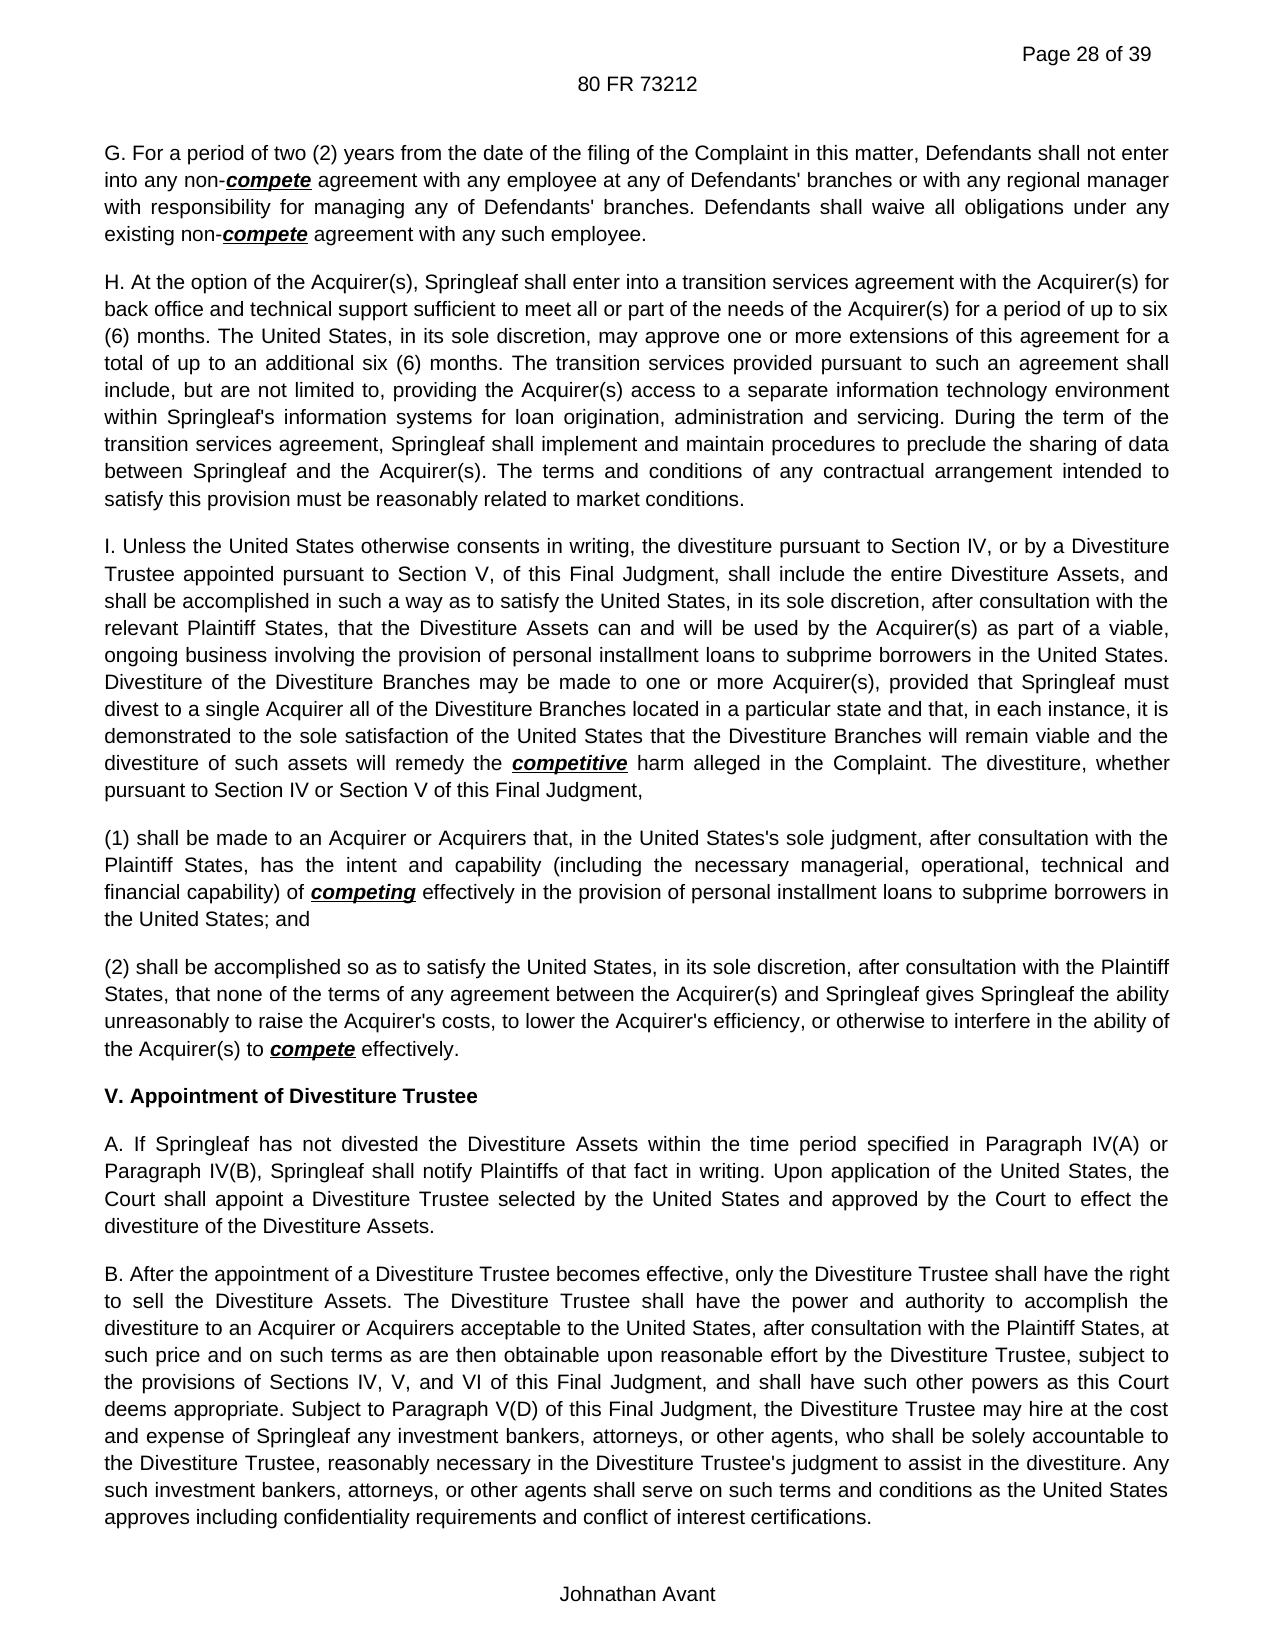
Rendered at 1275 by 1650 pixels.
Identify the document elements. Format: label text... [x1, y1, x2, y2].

text (1) shall be made to an Acquirer or Acquirers that, in the United States's sole judgment, after consultation with the Plaintiff States, has the intent and capability (including the necessary managerial, operational, technical and financial capability) of competing effectively in the provision of personal installment loans to subprime borrowers in the United States; and [104, 823, 1171, 931]
text (2) shall be accomplished so as to satisfy the United States, in its sole discretion, after consultation with the Plaintiff States, that none of the terms of any agreement between the Acquirer(s) and Springleaf gives Springleaf the ability unreasonably to raise the Acquirer's costs, to lower the Acquirer's efficiency, or otherwise to interfere in the ability of the Acquirer(s) to compete effectively. [104, 952, 1171, 1060]
text H. At the option of the Acquirer(s), Springleaf shall enter into a transition services agreement with the Acquirer(s) for back office and technical support sufficient to meet all or part of the needs of the Acquirer(s) for a period of up to six (6) months. The United States, in its sole discretion, may approve one or more extensions of this agreement for a total of up to an additional six (6) months. The transition services provided pursuant to such an agreement shall include, but are not limited to, providing the Acquirer(s) access to a separate information technology environment within Springleaf's information systems for loan origination, administration and servicing. During the term of the transition services agreement, Springleaf shall implement and maintain procedures to preclude the sharing of data between Springleaf and the Acquirer(s). The terms and conditions of any contractual arrangement intended to satisfy this provision must be reasonably related to market conditions. [104, 267, 1171, 510]
text B. After the appointment of a Divestiture Trustee becomes effective, only the Divestiture Trustee shall have the right to sell the Divestiture Assets. The Divestiture Trustee shall have the power and authority to accomplish the divestiture to an Acquirer or Acquirers acceptable to the United States, after consultation with the Plaintiff States, at such price and on such terms as are then obtainable upon reasonable effort by the Divestiture Trustee, subject to the provisions of Sections IV, V, and VI of this Final Judgment, and shall have such other powers as this Court deems appropriate. Subject to Paragraph V(D) of this Final Judgment, the Divestiture Trustee may hire at the cost and expense of Springleaf any investment bankers, attorneys, or other agents, who shall be solely accountable to the Divestiture Trustee, reasonably necessary in the Divestiture Trustee's judgment to assist in the divestiture. Any such investment bankers, attorneys, or other agents shall serve on such terms and conditions as the United States approves including confidentiality requirements and conflict of interest certifications. [104, 1258, 1171, 1529]
text I. Unless the United States otherwise consents in writing, the divestiture pursuant to Section IV, or by a Divestiture Trustee appointed pursuant to Section V, of this Final Judgment, shall include the entire Divestiture Assets, and shall be accomplished in such a way as to satisfy the United States, in its sole discretion, after consultation with the relevant Plaintiff States, that the Divestiture Assets can and will be used by the Acquirer(s) as part of a viable, ongoing business involving the provision of personal installment loans to subprime borrowers in the United States. Divestiture of the Divestiture Branches may be made to one or more Acquirer(s), provided that Springleaf must divest to a single Acquirer all of the Divestiture Branches located in a particular state and that, in each instance, it is demonstrated to the sole satisfaction of the United States that the Divestiture Branches will remain viable and the divestiture of such assets will remedy the competitive harm alleged in the Complaint. The divestiture, whether pursuant to Section IV or Section V of this Final Judgment, [104, 531, 1171, 802]
text V. Appointment of Divestiture Trustee [104, 1081, 1171, 1108]
text G. For a period of two (2) years from the date of the filing of the Complaint in this matter, Defendants shall not enter into any non-compete agreement with any employee at any of Defendants' branches or with any regional manager with responsibility for managing any of Defendants' branches. Defendants shall waive all obligations under any existing non-compete agreement with any such employee. [104, 137, 1171, 246]
text A. If Springleaf has not divested the Divestiture Assets within the time period specified in Paragraph IV(A) or Paragraph IV(B), Springleaf shall notify Plaintiffs of that fact in writing. Upon application of the United States, the Court shall appoint a Divestiture Trustee selected by the United States and approved by the Court to effect the divestiture of the Divestiture Assets. [104, 1129, 1171, 1237]
